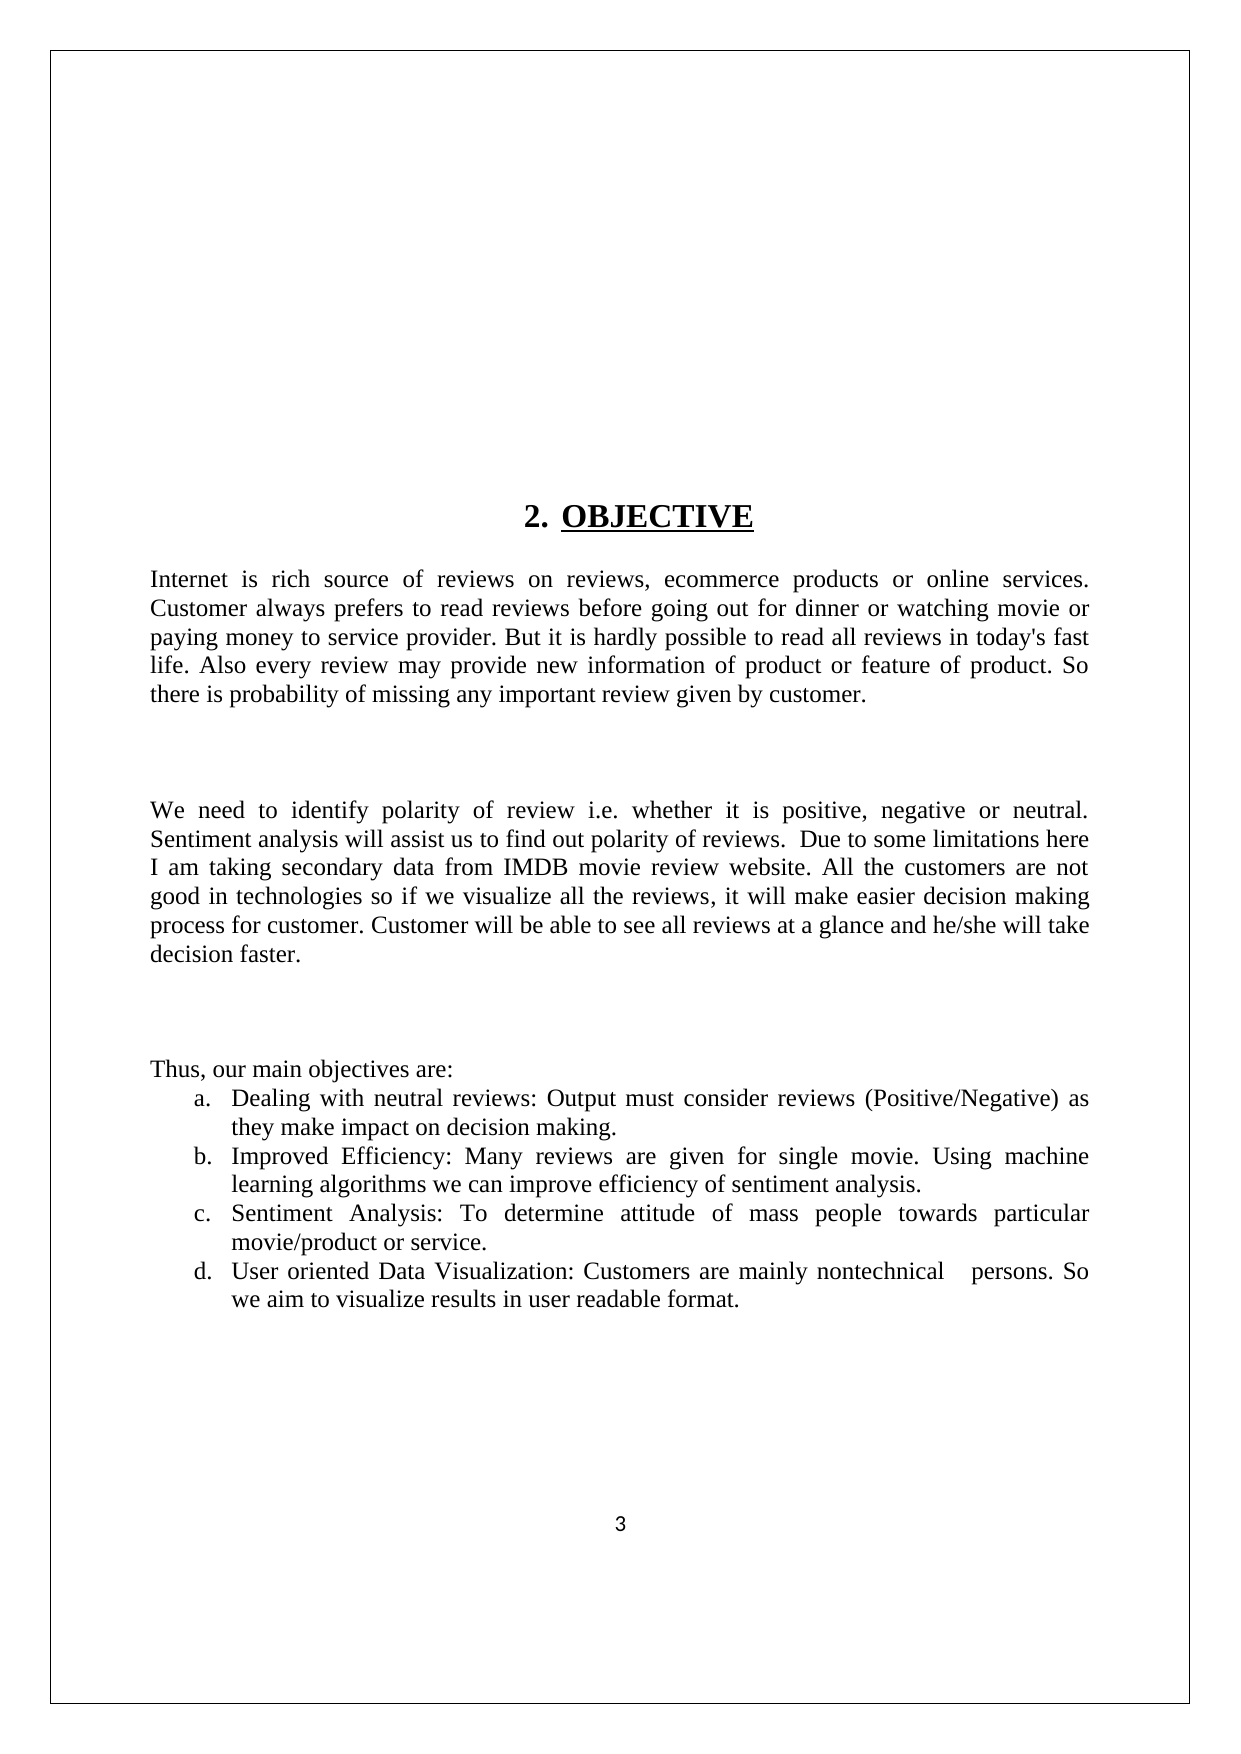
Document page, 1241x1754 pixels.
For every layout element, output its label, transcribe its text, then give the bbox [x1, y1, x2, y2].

text Internet is rich source of reviews on reviews, ecommerce products or online services. Customer always prefers to read reviews before going out for dinner or watching movie or paying money to service provider. But it is hardly possible to read all reviews in today's fast life. Also every review may provide new information of product or feature of product. So there is probability of missing any important review given by customer. [150, 564, 1090, 708]
list Improved Efficiency: Many reviews are given for single movie. Using machine learning algorithms we can improve efficiency of sentiment analysis. [194, 1141, 1090, 1198]
list Dealing with neutral reviews: Output must consider reviews (Positive/Negative) as they make impact on decision making. [194, 1083, 1090, 1141]
text We need to identify polarity of review i.e. whether it is positive, negative or neutral. Sentiment analysis will assist us to find out polarity of reviews. Due to some limitations here I am taking secondary data from IMDB movie review website. All the customers are not good in technologies so if we visualize all the reviews, it will make easier decision making process for customer. Customer will be able to see all reviews at a glance and he/she will take decision faster. [150, 795, 1090, 967]
list OBJECTIVE [187, 497, 1090, 535]
list Sentiment Analysis: To determine attitude of mass people towards particular movie/product or service. [194, 1198, 1090, 1256]
list User oriented Data Visualization: Customers are mainly nontechnical persons. So we aim to visualize results in user readable format. [194, 1256, 1090, 1313]
text Thus, our main objectives are: [150, 1054, 1090, 1083]
